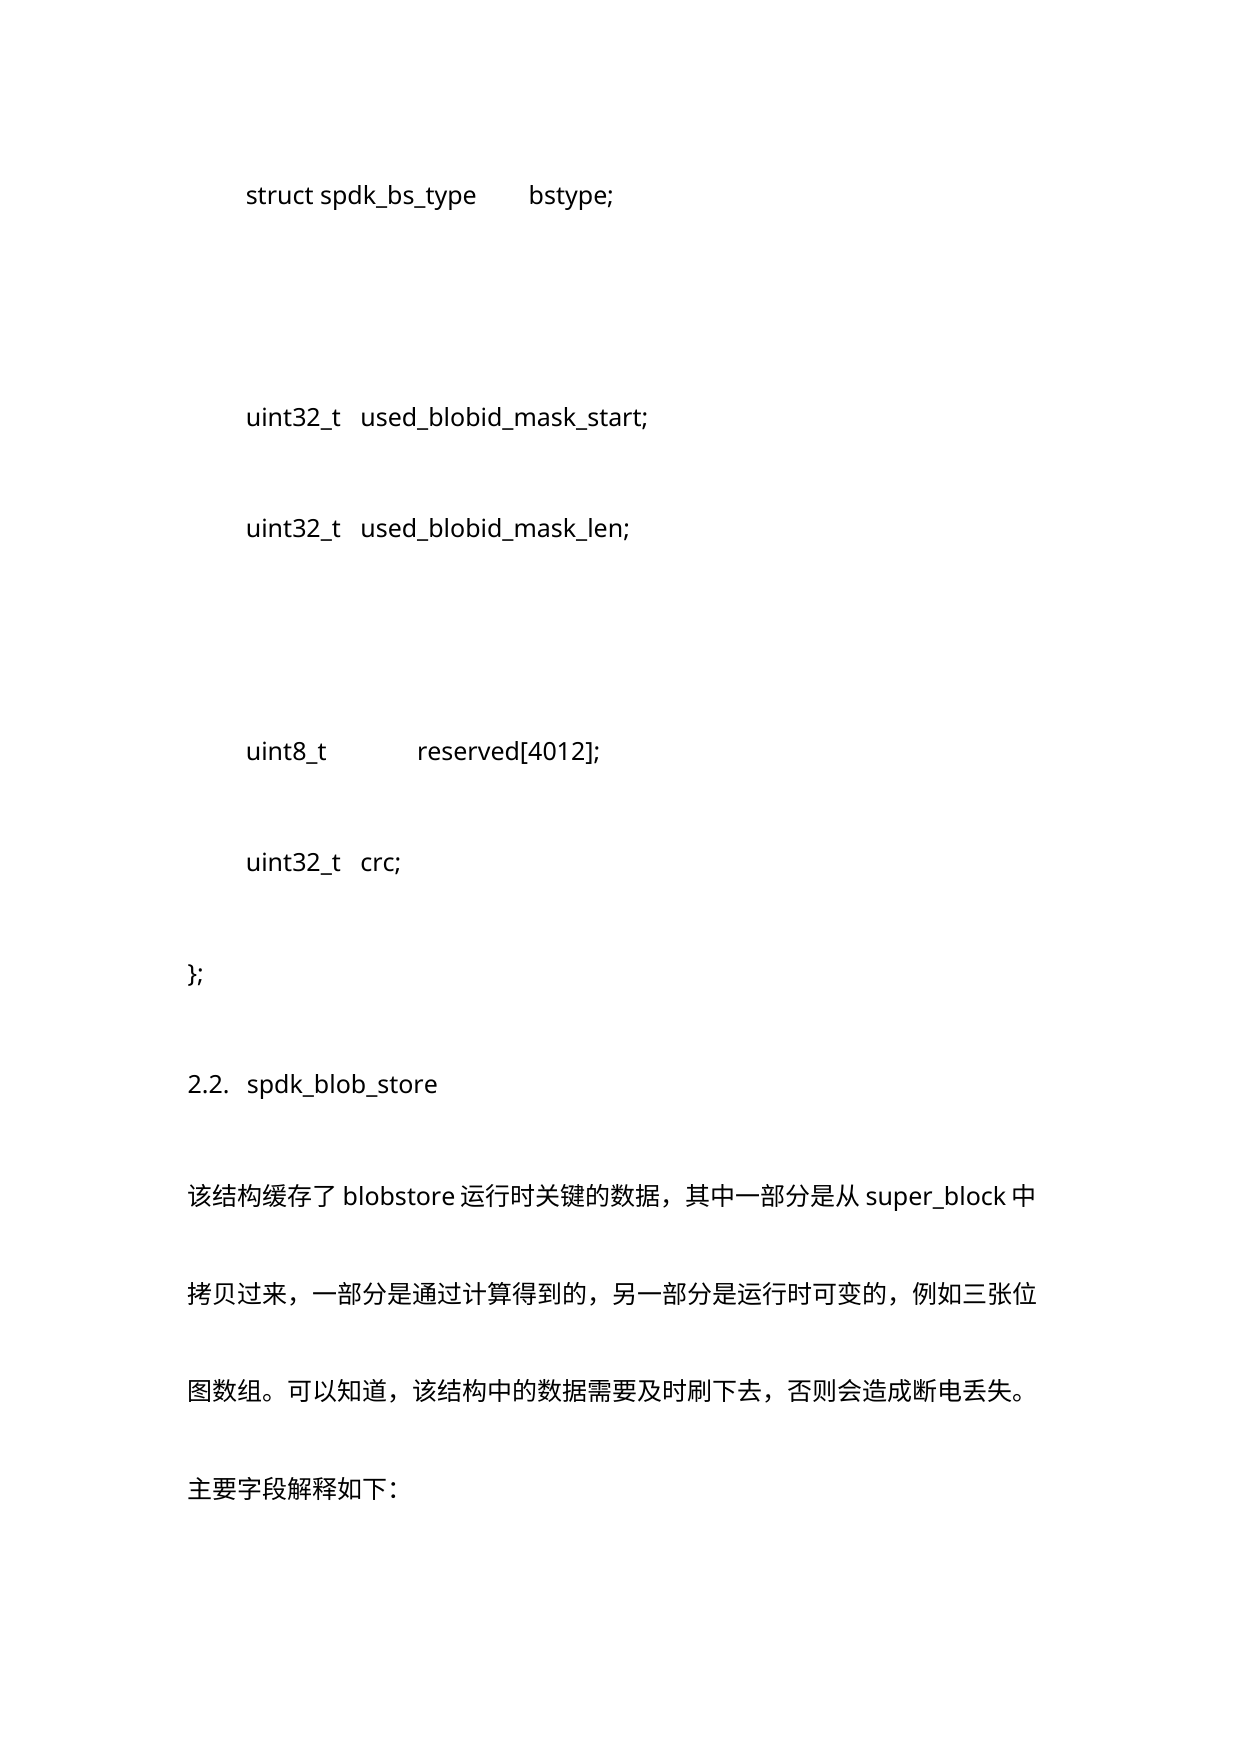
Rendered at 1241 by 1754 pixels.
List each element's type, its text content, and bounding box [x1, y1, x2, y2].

text uint32_t crc; [187, 829, 1053, 894]
text uint32_t used_blobid_mask_len; [187, 495, 1053, 560]
text }; [187, 940, 1053, 1005]
text uint8_t reserved[4012]; [187, 718, 1053, 783]
text struct spdk_bs_type bstype; [187, 162, 1053, 227]
text uint32_t used_blobid_mask_start; [187, 384, 1053, 449]
list spdk_blob_store [187, 1051, 1053, 1116]
text 该结构缓存了blobstore运行时关键的数据，其中一部分是从super_block中拷贝过来，一部分是通过计算得到的，另一部分是运行时可变的，例如三张位图数组。可以知道，该结构中的数据需要及时刷下去，否则会造成断电丢失。主要字段解释如下： [187, 1162, 1053, 1520]
